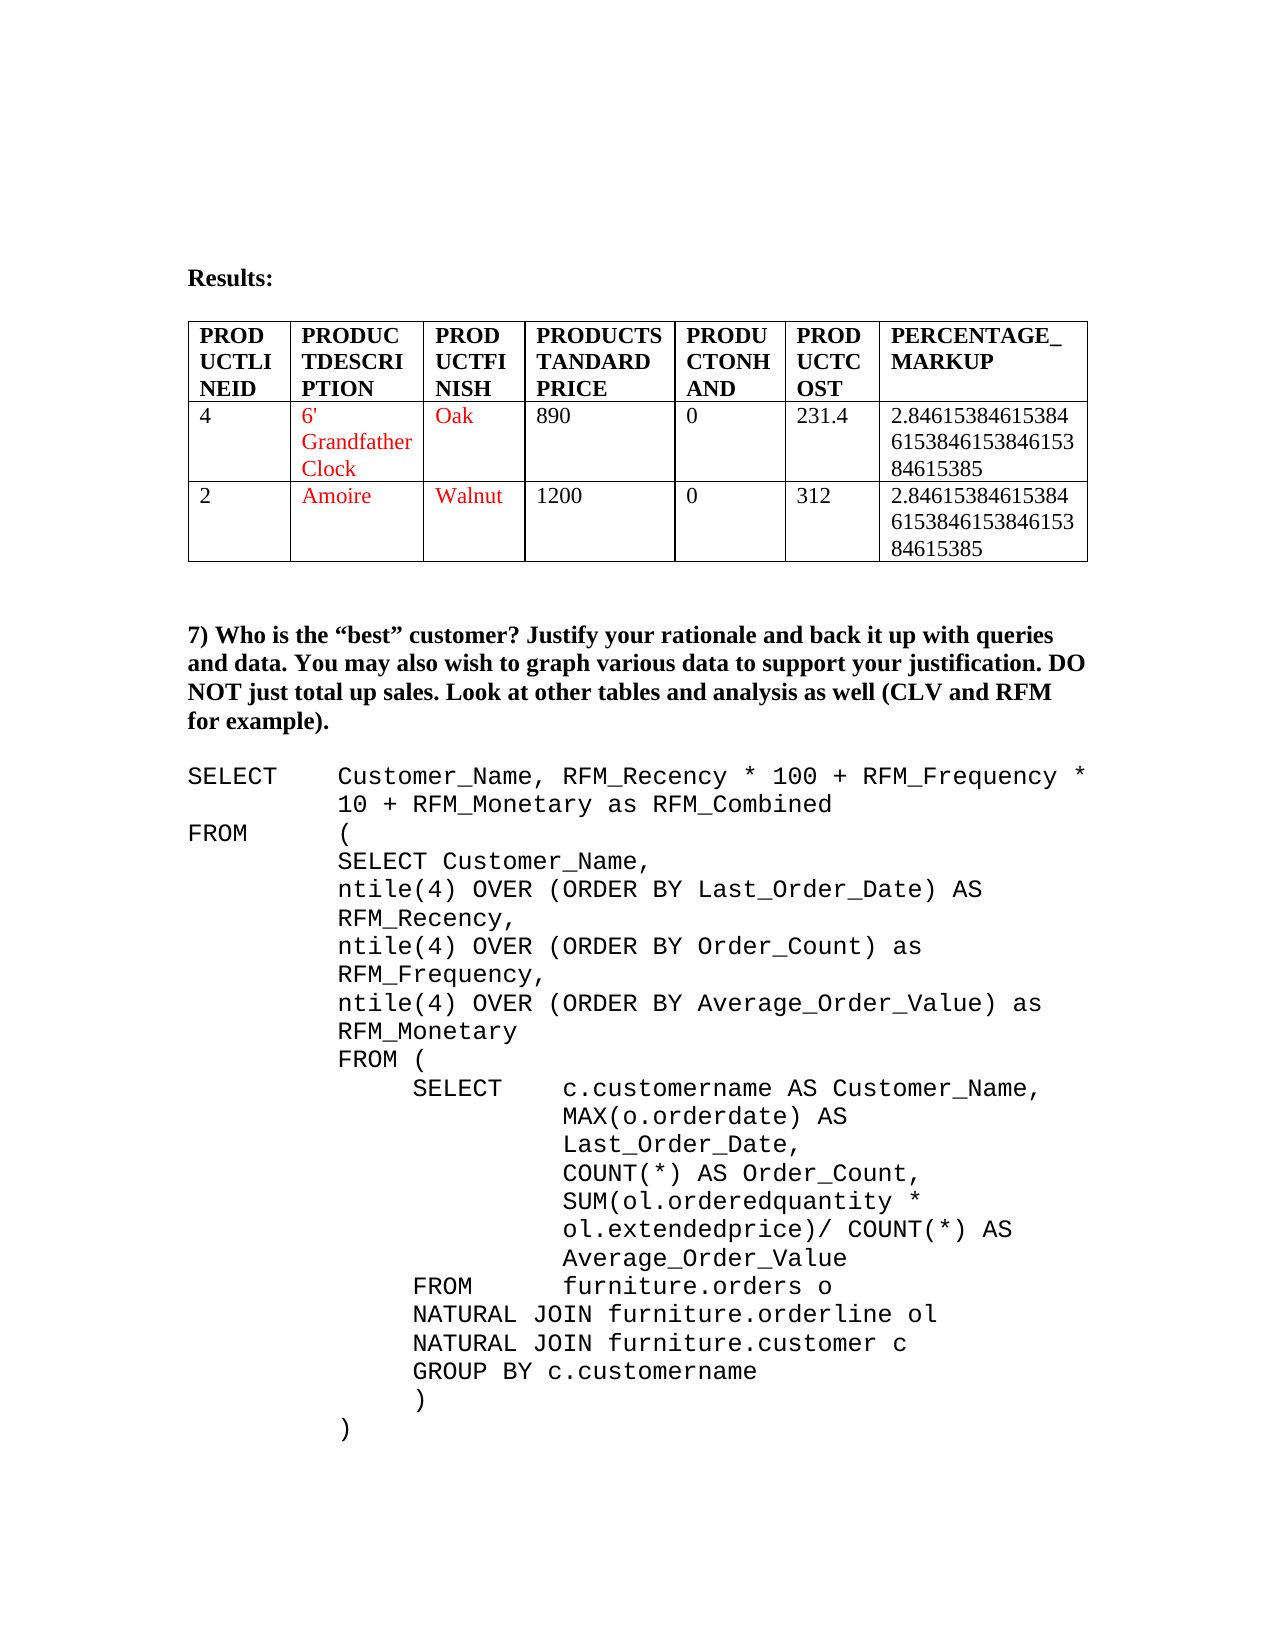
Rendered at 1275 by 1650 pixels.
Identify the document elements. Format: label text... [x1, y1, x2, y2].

table_header PRODUCTONHAND [676, 322, 785, 401]
text 7) Who is the “best” customer? Justify your rationale and back it up with queries and data. You may also wish to graph various data to support your justification. DO NOT just total up sales. Look at other tables and analysis as well (CLV and RFM for example). [187, 620, 1087, 735]
text Results: [187, 263, 1087, 292]
table_header PRODUCTDESCRIPTION [291, 322, 423, 401]
table_cell 2.84615384615384615384615384615384615385 [880, 482, 1087, 561]
table_cell 2 [189, 482, 290, 561]
text GROUP BY c.customername [337, 1358, 1087, 1387]
table_cell 2.84615384615384615384615384615384615385 [880, 402, 1087, 481]
table_cell Amoire [291, 482, 423, 561]
table_cell 231.4 [786, 402, 879, 481]
table_cell Walnut [424, 482, 524, 561]
table_cell Oak [424, 402, 524, 481]
text FROM ( [187, 820, 1087, 848]
text FROM furniture.orders o [337, 1273, 1087, 1302]
table_cell 890 [526, 402, 674, 481]
text COUNT(*) AS Order_Count, [487, 1160, 1087, 1188]
text NATURAL JOIN furniture.orderline ol [337, 1302, 1087, 1330]
table_header PRODUCTCOST [786, 322, 879, 401]
table_cell 4 [189, 402, 290, 481]
text ntile(4) OVER (ORDER BY Last_Order_Date) AS RFM_Recency, [337, 877, 1087, 933]
text MAX(o.orderdate) AS Last_Order_Date, [562, 1103, 1087, 1160]
text ntile(4) OVER (ORDER BY Average_Order_Value) as RFM_Monetary [337, 990, 1087, 1047]
text FROM ( [262, 1047, 1087, 1075]
table_cell 312 [786, 482, 879, 561]
table_cell 6' Grandfather Clock [291, 402, 423, 481]
table_cell 0 [676, 482, 785, 561]
text NATURAL JOIN furniture.customer c [337, 1330, 1087, 1358]
text ntile(4) OVER (ORDER BY Order_Count) as RFM_Frequency, [337, 933, 1087, 990]
table_header PRODUCTFINISH [424, 322, 524, 401]
table_cell 0 [676, 402, 785, 481]
table_cell 1200 [526, 482, 674, 561]
text SELECT Customer_Name, RFM_Recency * 100 + RFM_Frequency * 10 + RFM_Monetary as RFM_Combined [187, 763, 1087, 820]
text ) [262, 1415, 1087, 1443]
table_header PRODUCTLINEID [189, 322, 290, 401]
table_header PERCENTAGE_MARKUP [880, 322, 1087, 401]
text ) [337, 1387, 1087, 1415]
text SELECT Customer_Name, [262, 848, 1087, 877]
text SELECT c.customername AS Customer_Name, [337, 1075, 1087, 1103]
table_header PRODUCTSTANDARDPRICE [526, 322, 674, 401]
text SUM(ol.orderedquantity * ol.extendedprice)/ COUNT(*) AS Average_Order_Value [562, 1188, 1087, 1273]
